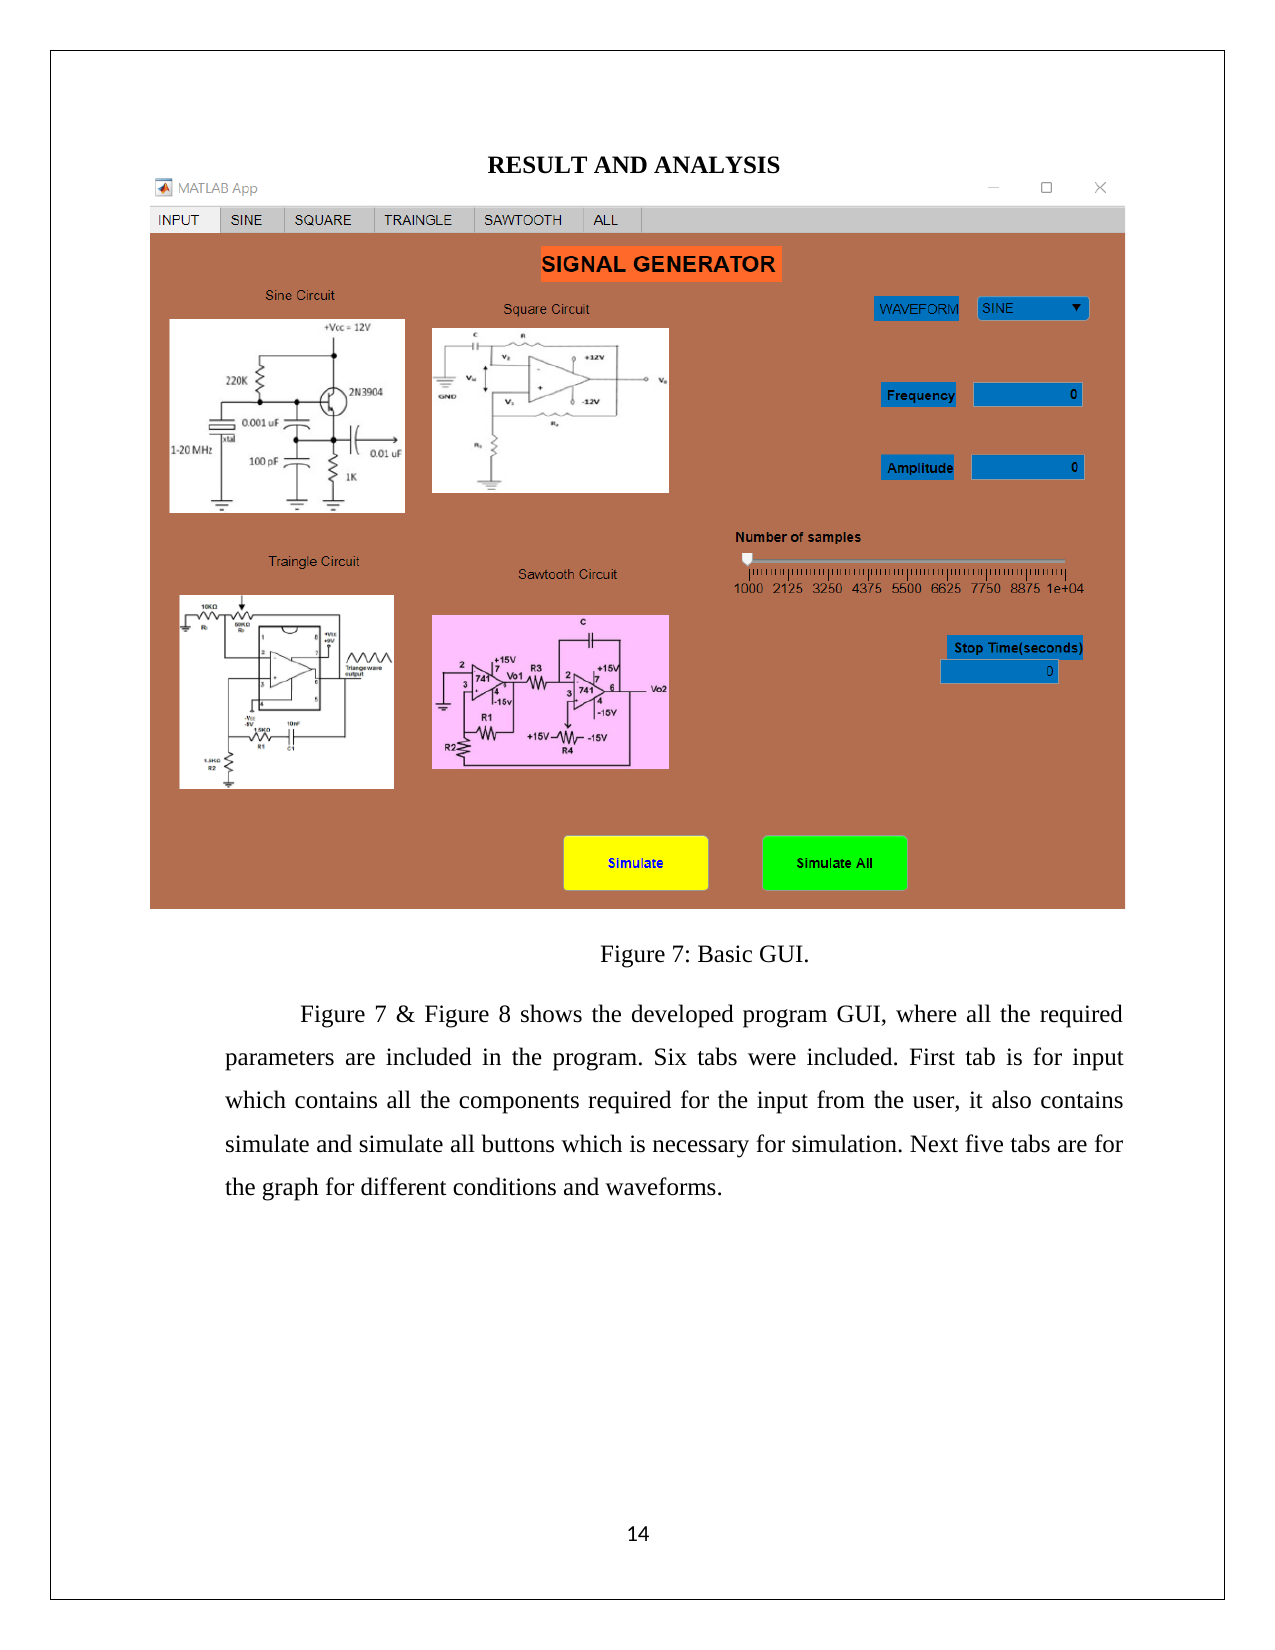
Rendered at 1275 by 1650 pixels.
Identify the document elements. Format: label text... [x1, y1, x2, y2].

picture [150, 178, 1125, 909]
text Figure 7: Basic GUI. [150, 939, 1125, 968]
text Figure 7 & Figure 8 shows the developed program GUI, where all the required parameters are included in the program. Six tabs were included. First tab is for input which contains all the components required for the input from the user, it also contains simulate and simulate all buttons which is necessary for simulation. Next five tabs are for the graph for different conditions and waveforms. [225, 999, 1125, 1201]
subtitle RESULT AND ANALYSIS [150, 150, 1125, 178]
